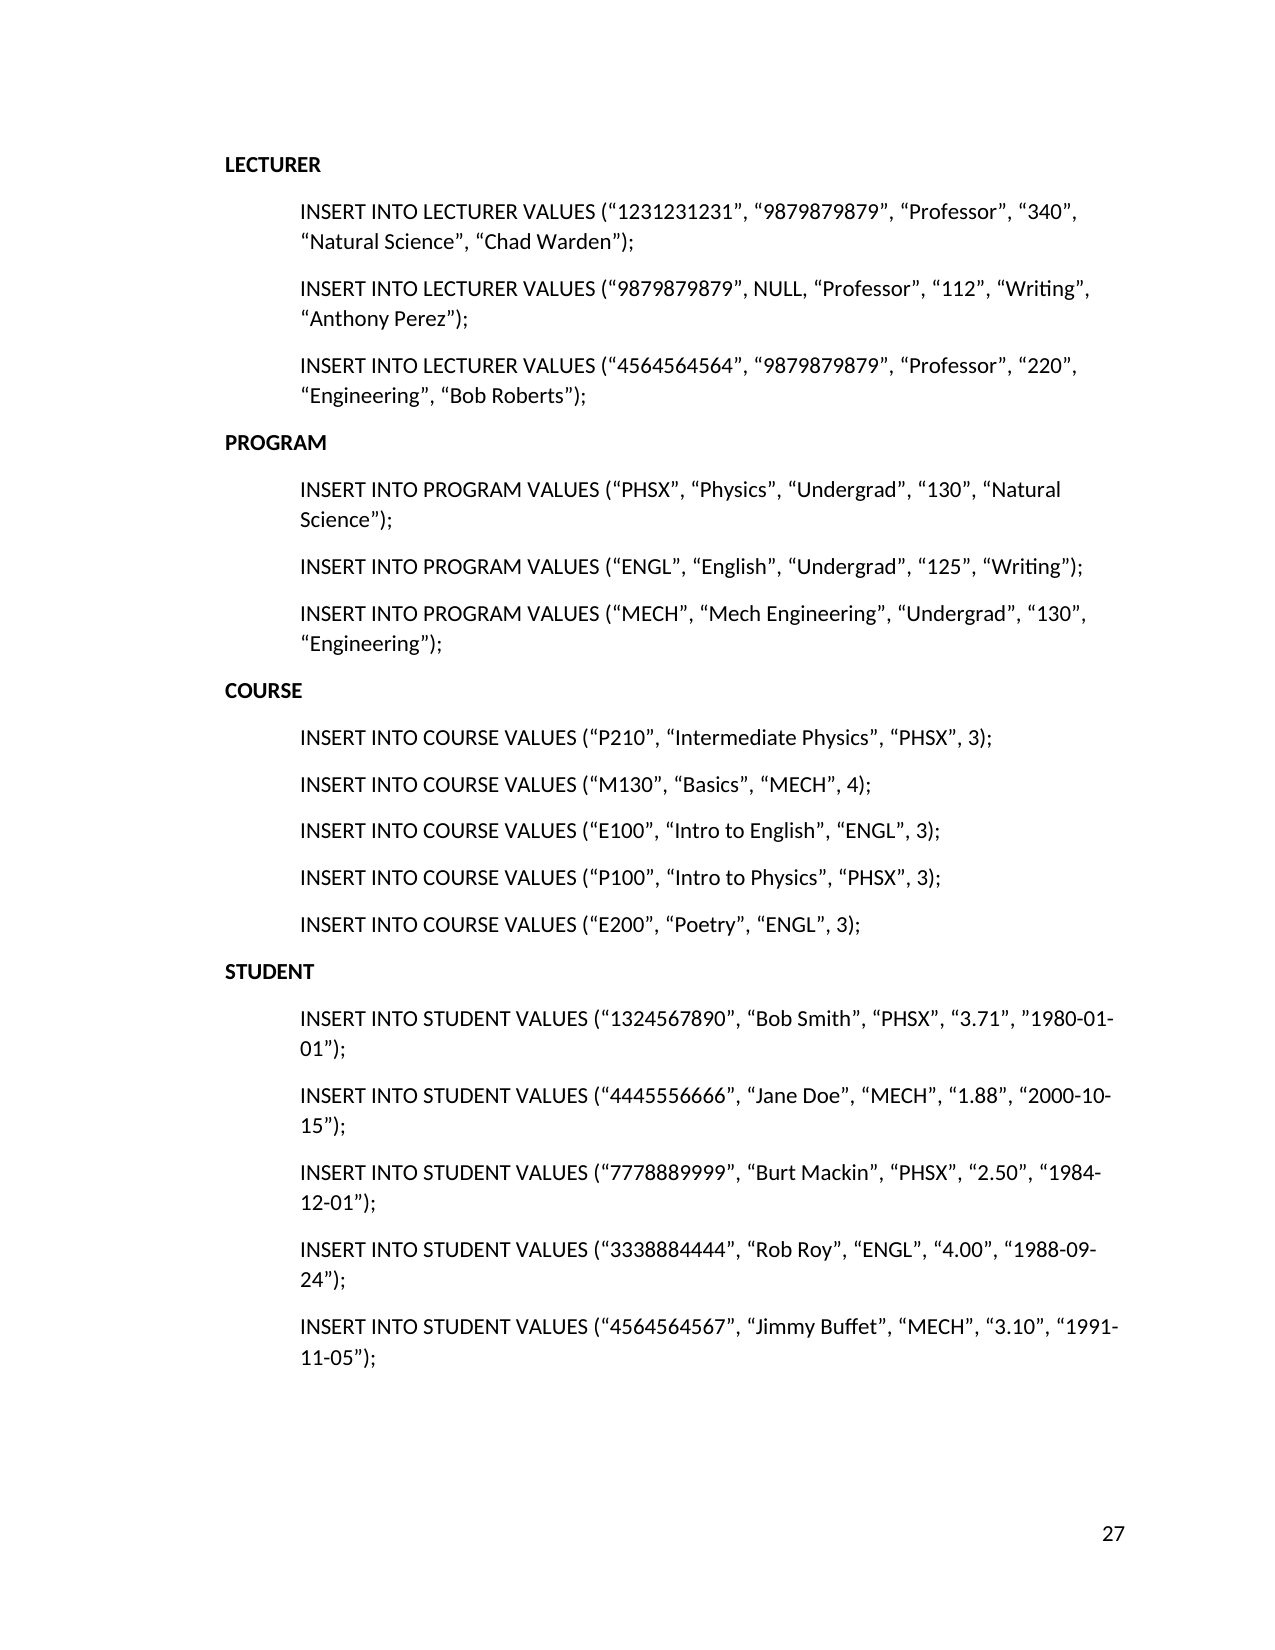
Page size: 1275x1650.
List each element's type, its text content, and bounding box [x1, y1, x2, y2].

text INSERT INTO COURSE VALUES (“E100”, “Intro to English”, “ENGL”, 3); [300, 817, 1125, 845]
text INSERT INTO PROGRAM VALUES (“MECH”, “Mech Engineering”, “Undergrad”, “130”, “Engineering”); [300, 599, 1125, 657]
text INSERT INTO LECTURER VALUES (“1231231231”, “9879879879”, “Professor”, “340”, “Natural Science”, “Chad Warden”); [300, 197, 1125, 255]
text INSERT INTO STUDENT VALUES (“4445556666”, “Jane Doe”, “MECH”, “1.88”, “2000-10-15”); [300, 1081, 1125, 1139]
text INSERT INTO COURSE VALUES (“P100”, “Intro to Physics”, “PHSX”, 3); [300, 863, 1125, 892]
text LECTURER [225, 150, 1125, 178]
text INSERT INTO STUDENT VALUES (“7778889999”, “Burt Mackin”, “PHSX”, “2.50”, “1984-12-01”); [300, 1158, 1125, 1217]
text INSERT INTO LECTURER VALUES (“4564564564”, “9879879879”, “Professor”, “220”, “Engineering”, “Bob Roberts”); [300, 351, 1125, 409]
text INSERT INTO PROGRAM VALUES (“PHSX”, “Physics”, “Undergrad”, “130”, “Natural Science”); [300, 475, 1125, 533]
text INSERT INTO STUDENT VALUES (“4564564567”, “Jimmy Buffet”, “MECH”, “3.10”, “1991-11-05”); [300, 1312, 1125, 1371]
text INSERT INTO COURSE VALUES (“E200”, “Poetry”, “ENGL”, 3); [300, 910, 1125, 938]
text STUDENT [225, 957, 1125, 985]
text PROGRAM [225, 428, 1125, 456]
text COURSE [225, 676, 1125, 704]
text INSERT INTO PROGRAM VALUES (“ENGL”, “English”, “Undergrad”, “125”, “Writing”); [300, 552, 1125, 580]
text INSERT INTO COURSE VALUES (“P210”, “Intermediate Physics”, “PHSX”, 3); [300, 723, 1125, 751]
text INSERT INTO COURSE VALUES (“M130”, “Basics”, “MECH”, 4); [300, 770, 1125, 798]
text INSERT INTO STUDENT VALUES (“1324567890”, “Bob Smith”, “PHSX”, “3.71”, ”1980-01-01”); [300, 1004, 1125, 1062]
text INSERT INTO LECTURER VALUES (“9879879879”, NULL, “Professor”, “112”, “Writing”, “Anthony Perez”); [300, 274, 1125, 332]
text INSERT INTO STUDENT VALUES (“3338884444”, “Rob Roy”, “ENGL”, “4.00”, “1988-09-24”); [300, 1235, 1125, 1294]
